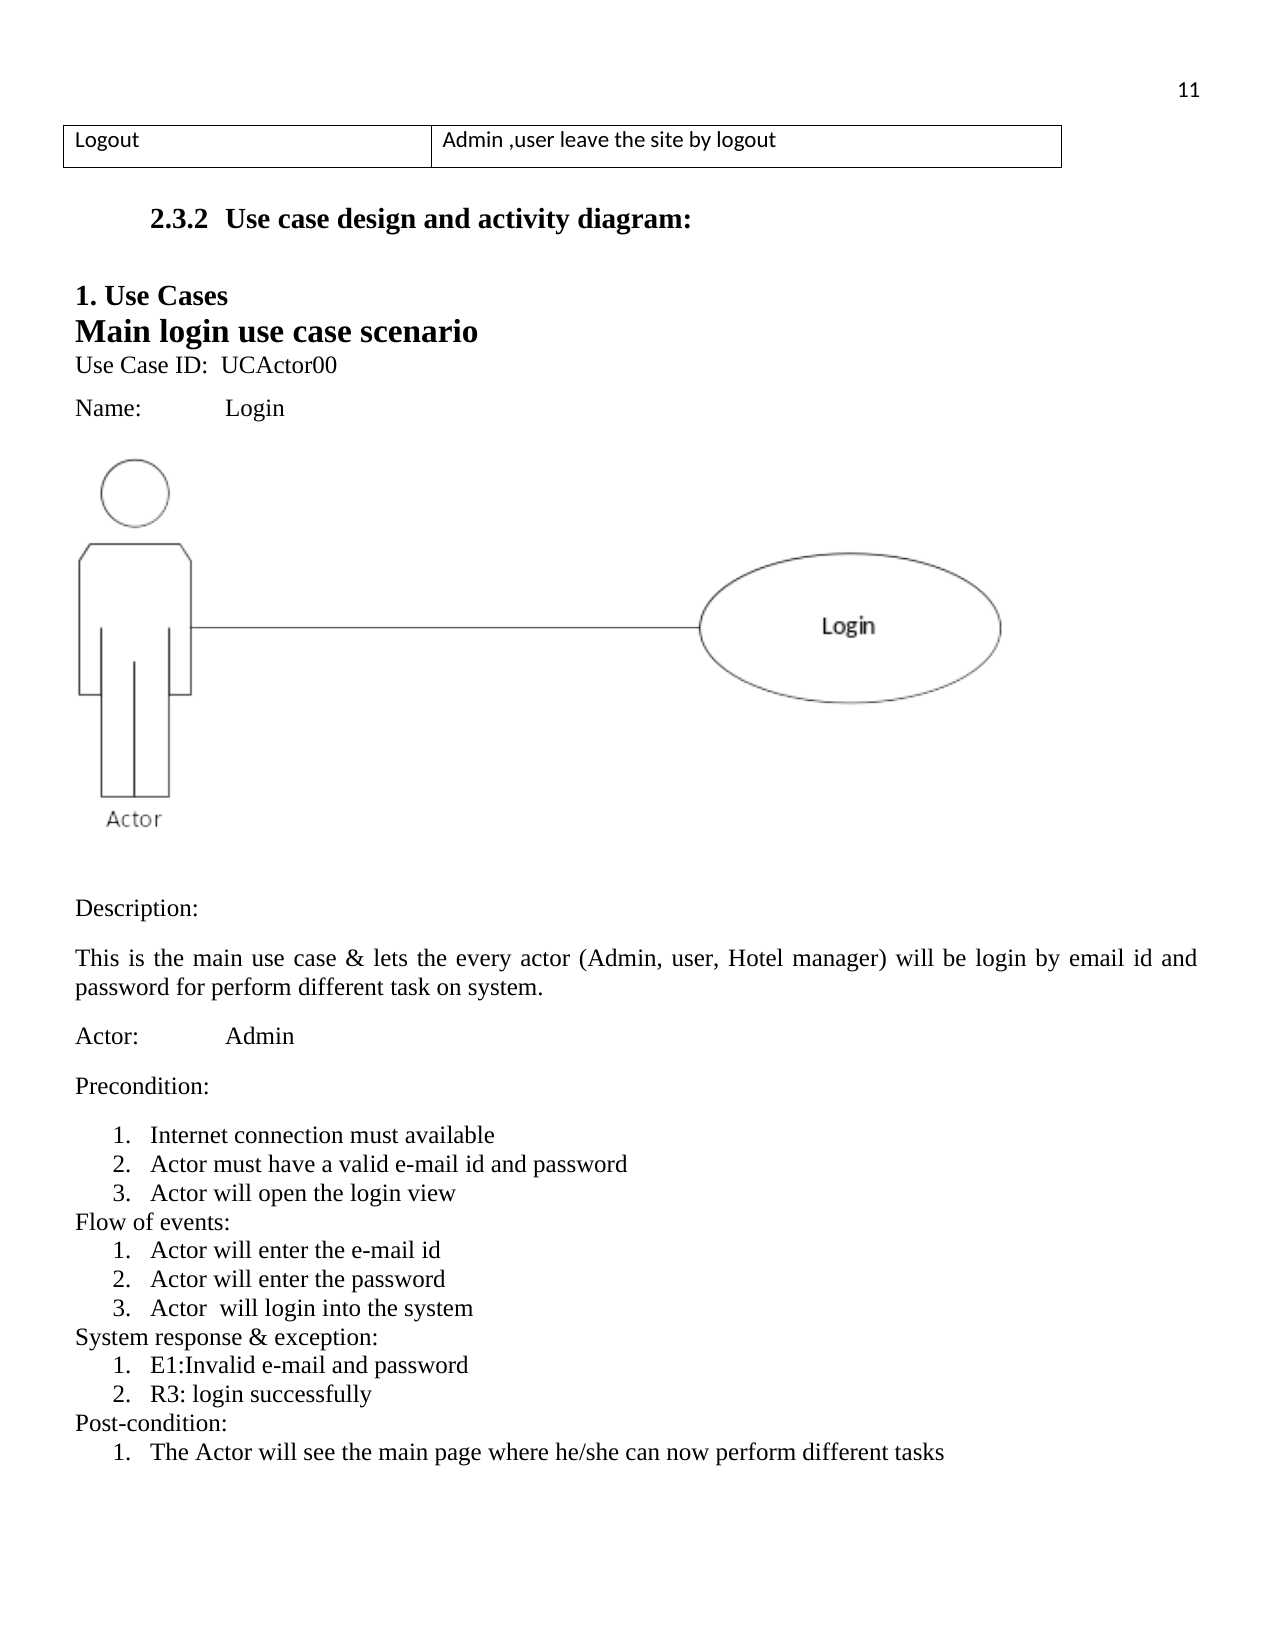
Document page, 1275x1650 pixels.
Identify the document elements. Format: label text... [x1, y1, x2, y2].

text Name: Login [75, 393, 1200, 422]
list R3: login successfully [112, 1379, 1200, 1408]
text Actor: Admin [75, 1021, 1200, 1050]
text Description: [75, 893, 1200, 922]
text Post-condition: [75, 1408, 1200, 1437]
list Actor will enter the password [112, 1264, 1200, 1293]
list Actor must have a valid e-mail id and password [112, 1149, 1200, 1178]
list Actor will login into the system [112, 1293, 1200, 1322]
text System response & exception: [75, 1322, 1200, 1350]
text Main login use case scenario [75, 311, 1200, 350]
text Precondition: [75, 1071, 1200, 1099]
list Internet connection must available [112, 1120, 1200, 1149]
list Use case design and activity diagram: [150, 201, 1200, 234]
list The Actor will see the main page where he/she can now perform different tasks [112, 1437, 1200, 1465]
table_cell Admin ,user leave the site by logout [432, 126, 1061, 167]
text Use Case ID: UCActor00 [75, 350, 1200, 378]
table_cell Logout [64, 126, 431, 167]
text 1. Use Cases [75, 278, 1200, 311]
list Actor will open the login view [112, 1178, 1200, 1207]
list Actor will enter the e-mail id [112, 1235, 1200, 1264]
list E1:Invalid e-mail and password [112, 1350, 1200, 1379]
text This is the main use case & lets the every actor (Admin, user, Hotel manager) will be login by email id and password for perform different task on system. [75, 943, 1200, 1000]
text Flow of events: [75, 1207, 1200, 1235]
